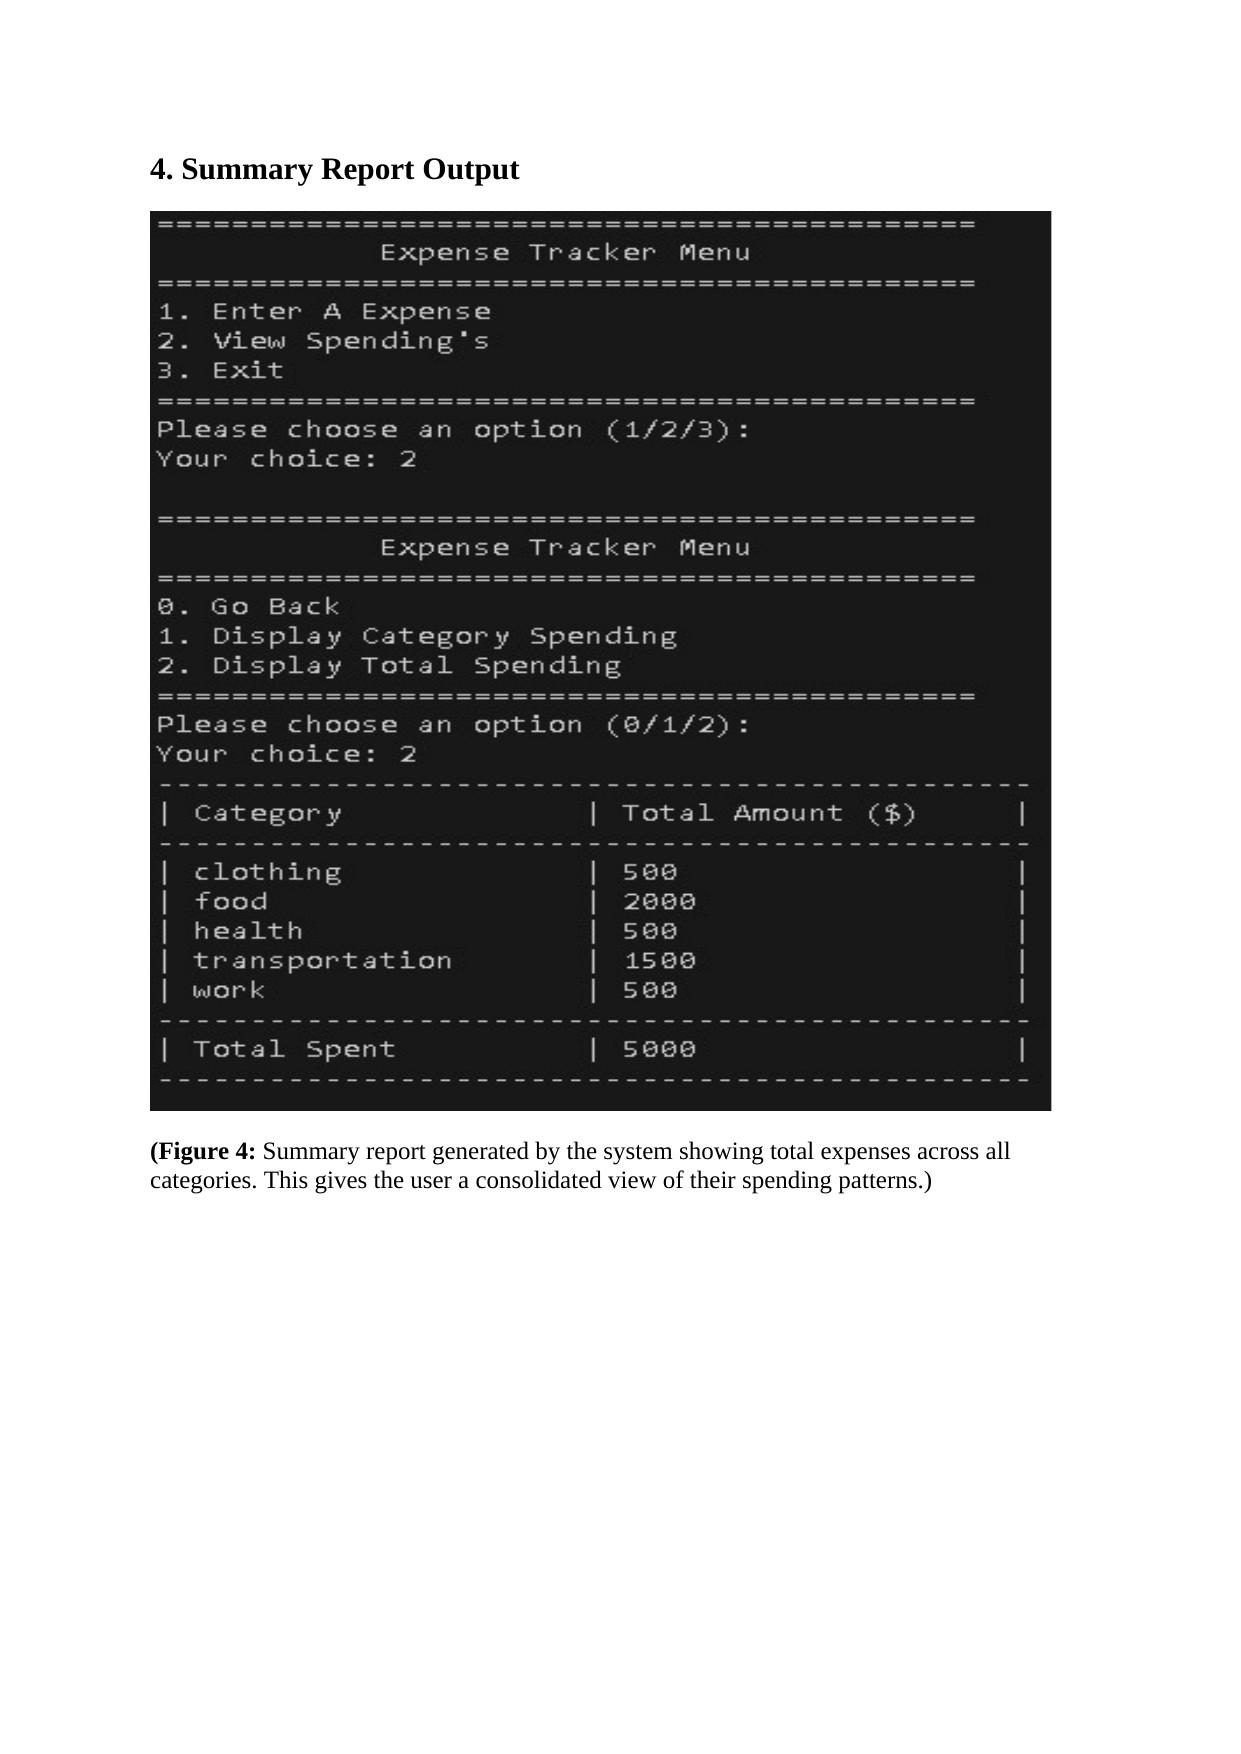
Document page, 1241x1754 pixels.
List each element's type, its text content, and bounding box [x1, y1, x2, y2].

text 4. Summary Report Output [150, 150, 1090, 186]
picture [150, 211, 1052, 1111]
text (Figure 4: Summary report generated by the system showing total expenses across all categories. This gives the user a consolidated view of their spending patterns.) [150, 1136, 1090, 1193]
